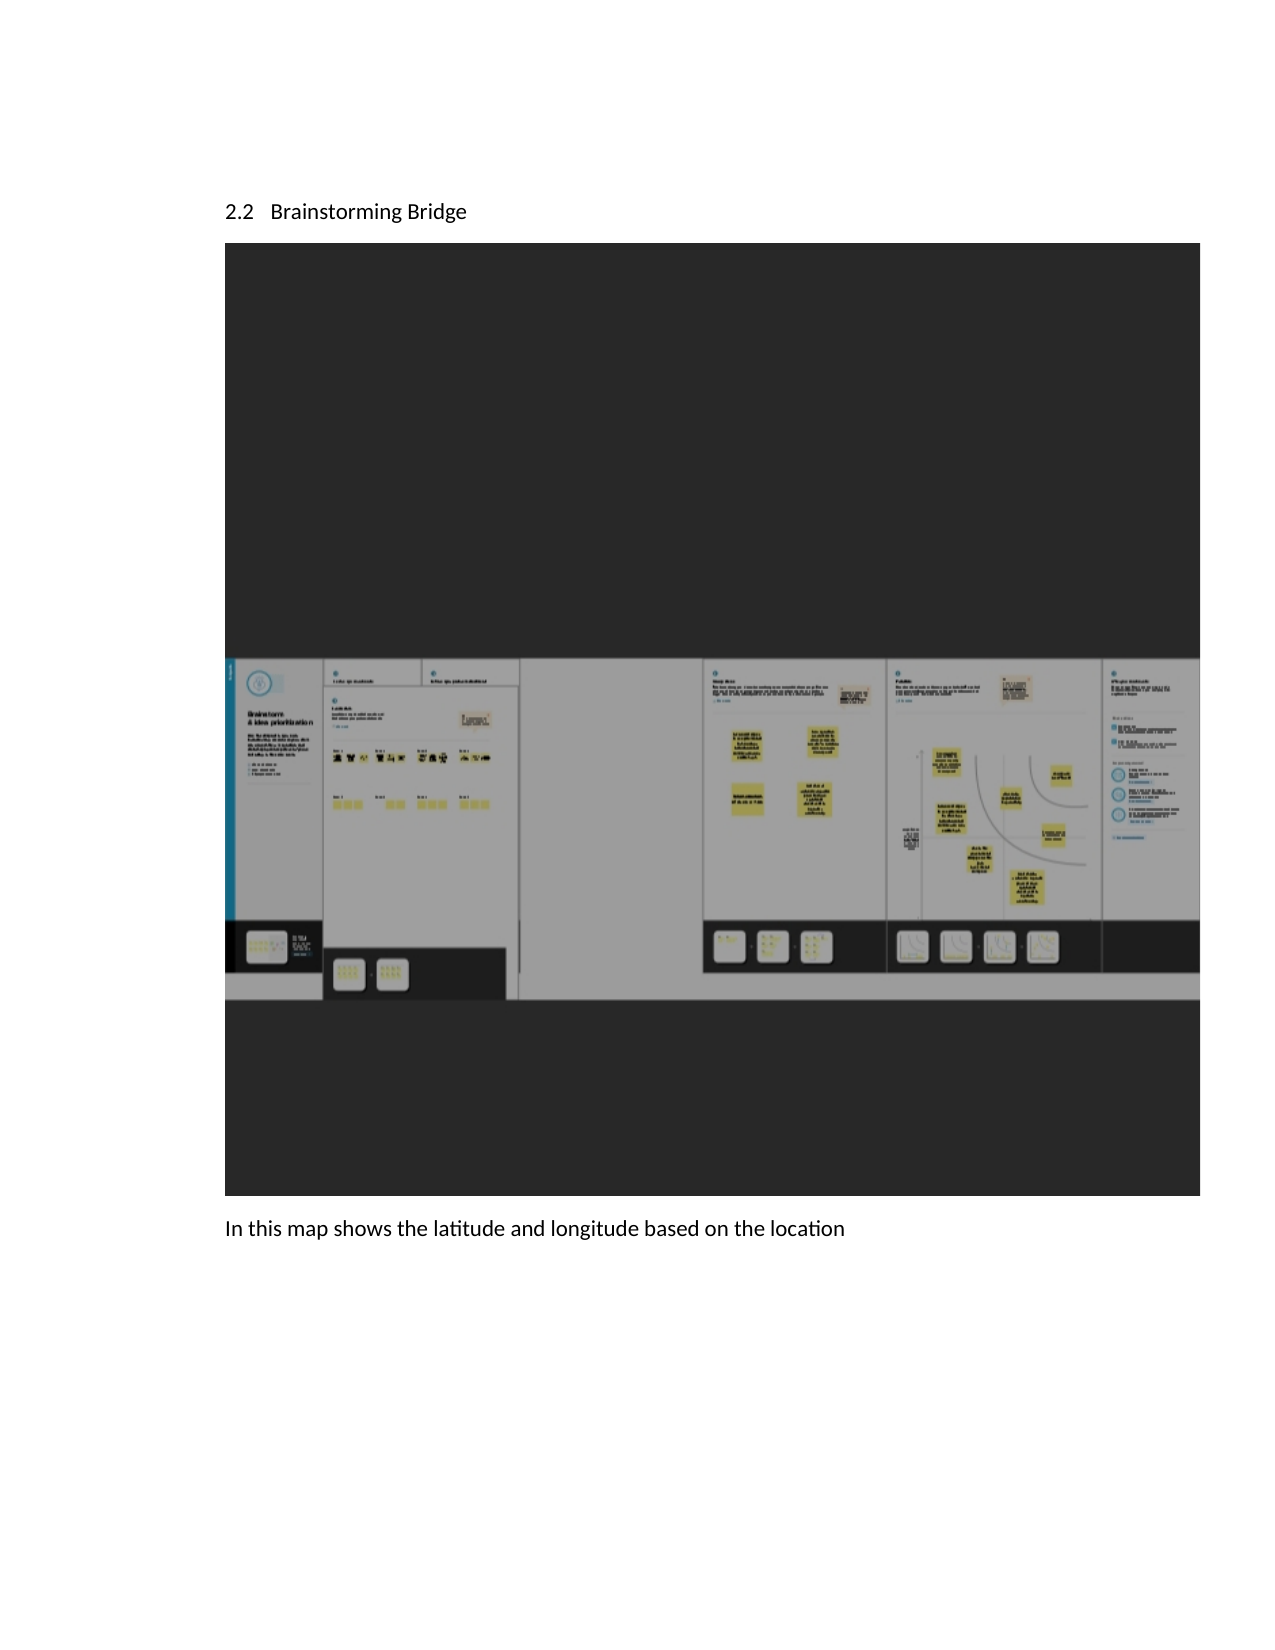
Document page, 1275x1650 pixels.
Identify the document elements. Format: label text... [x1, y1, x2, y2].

text In this map shows the latitude and longitude based on the location [225, 1214, 1125, 1243]
list Brainstorming Bridge [225, 197, 1125, 225]
picture [225, 243, 1200, 1196]
